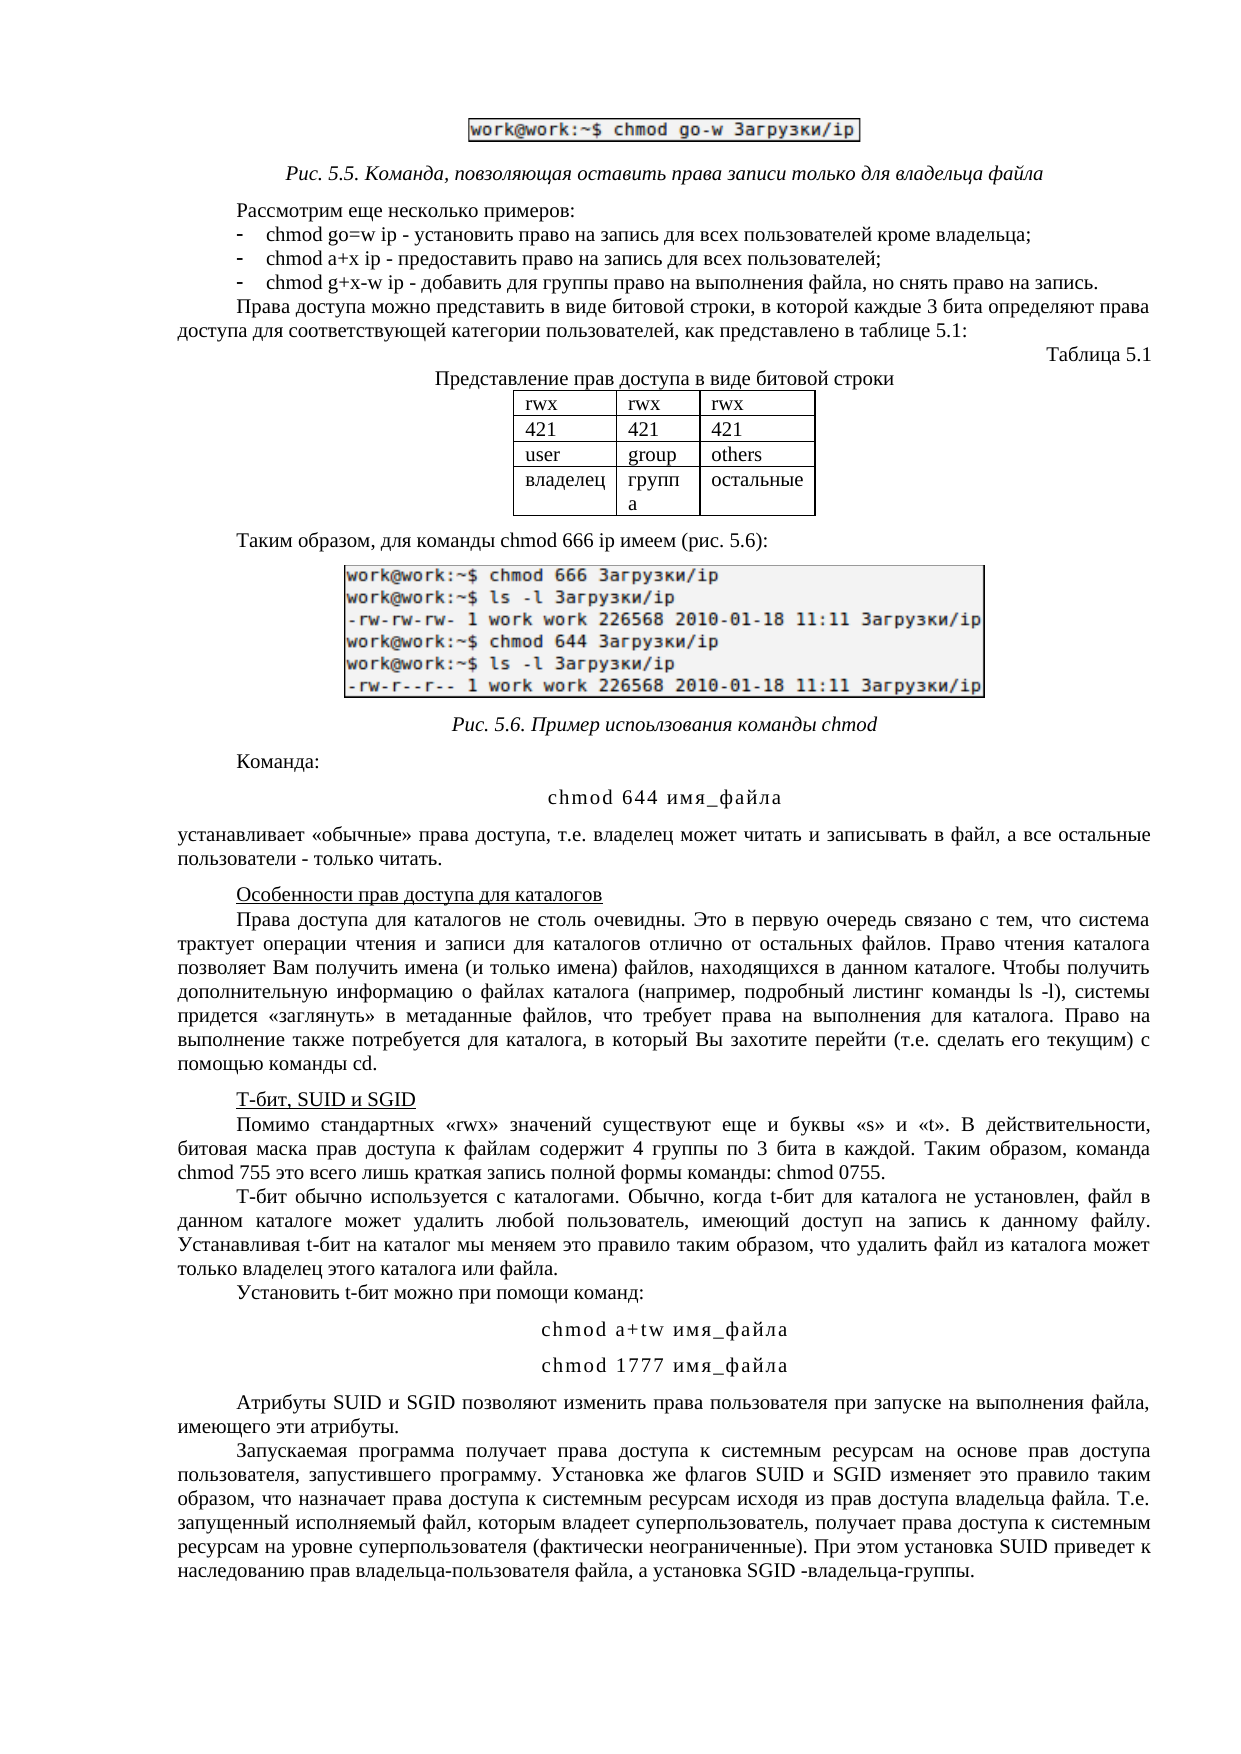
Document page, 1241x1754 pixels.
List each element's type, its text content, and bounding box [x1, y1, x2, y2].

text chmod a+tw имя_файла [177, 1316, 1152, 1341]
text устанавливает «обычные» права доступа, т.е. владелец может читать и записывать в файл, а все остальные пользователи - только читать. [177, 822, 1152, 870]
table_header rwx [617, 391, 699, 415]
text Особенности прав доступа для каталогов [177, 882, 1152, 906]
table_cell user [514, 442, 616, 466]
text T-бит, SUID и SGID [177, 1087, 1152, 1111]
table_header rwx [514, 391, 616, 415]
picture [344, 565, 985, 698]
table_cell остальные [701, 467, 814, 515]
list chmod go=w ip - установить право на запись для всех пользователей кроме владельца; [236, 222, 1152, 246]
text Таблица 5.1 [177, 342, 1152, 366]
text Рис. 5.6. Пример испоьлзования команды chmod [177, 712, 1152, 736]
text Установить t-бит можно при помощи команд: [177, 1280, 1152, 1304]
text Права доступа можно представить в виде битовой строки, в которой каждые 3 бита определяют права доступа для соответствующей категории пользователей, как представлено в таблице 5.1: [177, 294, 1152, 342]
table_cell владелец [514, 467, 616, 515]
text Рассмотрим еще несколько примеров: [177, 198, 1152, 222]
table_cell группа [617, 467, 699, 515]
text chmod 644 имя_файла [177, 785, 1152, 809]
table_cell others [701, 442, 814, 466]
text Помимо стандартных «rwx» значений существуют еще и буквы «s» и «t». В действительности, битовая маска прав доступа к файлам содержит 4 группы по 3 бита в каждой. Таким образом, команда chmod 755 это всего лишь краткая запись полной формы команды: chmod 0755. [177, 1111, 1152, 1184]
table_cell 421 [514, 416, 616, 441]
text Представление прав доступа в виде битовой строки [177, 366, 1152, 390]
list chmod g+x-w ip - добавить для группы право на выполнения файла, но снять право на запись. [236, 270, 1152, 294]
text Рис. 5.5. Команда, повзоляющая оставить права записи только для владельца файла [177, 161, 1152, 185]
text T-бит обычно используется с каталогами. Обычно, когда t-бит для каталога не установлен, файл в данном каталоге может удалить любой пользователь, имеющий доступ на запись к данному файлу. Устанавливая t-бит на каталог мы меняем это правило таким образом, что удалить файл из каталога может только владелец этого каталога или файла. [177, 1184, 1152, 1280]
picture [468, 118, 861, 142]
table_cell 421 [617, 416, 699, 441]
text chmod 1777 имя_файла [177, 1353, 1152, 1377]
text Команда: [177, 749, 1152, 773]
text Таким образом, для команды chmod 666 ip имеем (рис. 5.6): [177, 528, 1152, 552]
table_cell group [617, 442, 699, 466]
text Запускаемая программа получает права доступа к системным ресурсам на основе прав доступа пользователя, запустившего программу. Установка же флагов SUID и SGID изменяет это правило таким образом, что назначает права доступа к системным ресурсам исходя из прав доступа владельца файла. Т.е. запущенный исполняемый файл, которым владеет суперпользователь, получает права доступа к системным ресурсам на уровне суперпользователя (фактически неограниченные). При этом установка SUID приведет к наследованию прав владельца-пользователя файла, а установка SGID -владельца-группы. [177, 1438, 1152, 1582]
text Права доступа для каталогов не столь очевидны. Это в первую очередь связано с тем, что система трактует операции чтения и записи для каталогов отлично от остальных файлов. Право чтения каталога позволяет Вам получить имена (и только имена) файлов, находящихся в данном каталоге. Чтобы получить дополнительную информацию о файлах каталога (например, подробный листинг команды ls -l), системы придется «заглянуть» в метаданные файлов, что требует права на выполнения для каталога. Право на выполнение также потребуется для каталога, в который Вы захотите перейти (т.е. сделать его текущим) с помощью команды cd. [177, 906, 1152, 1075]
table_header rwx [701, 391, 814, 415]
list chmod a+x ip - предоставить право на запись для всех пользователей; [236, 246, 1152, 270]
table_cell 421 [701, 416, 814, 441]
text Атрибуты SUID и SGID позволяют изменить права пользователя при запуске на выполнения файла, имеющего эти атрибуты. [177, 1389, 1152, 1438]
